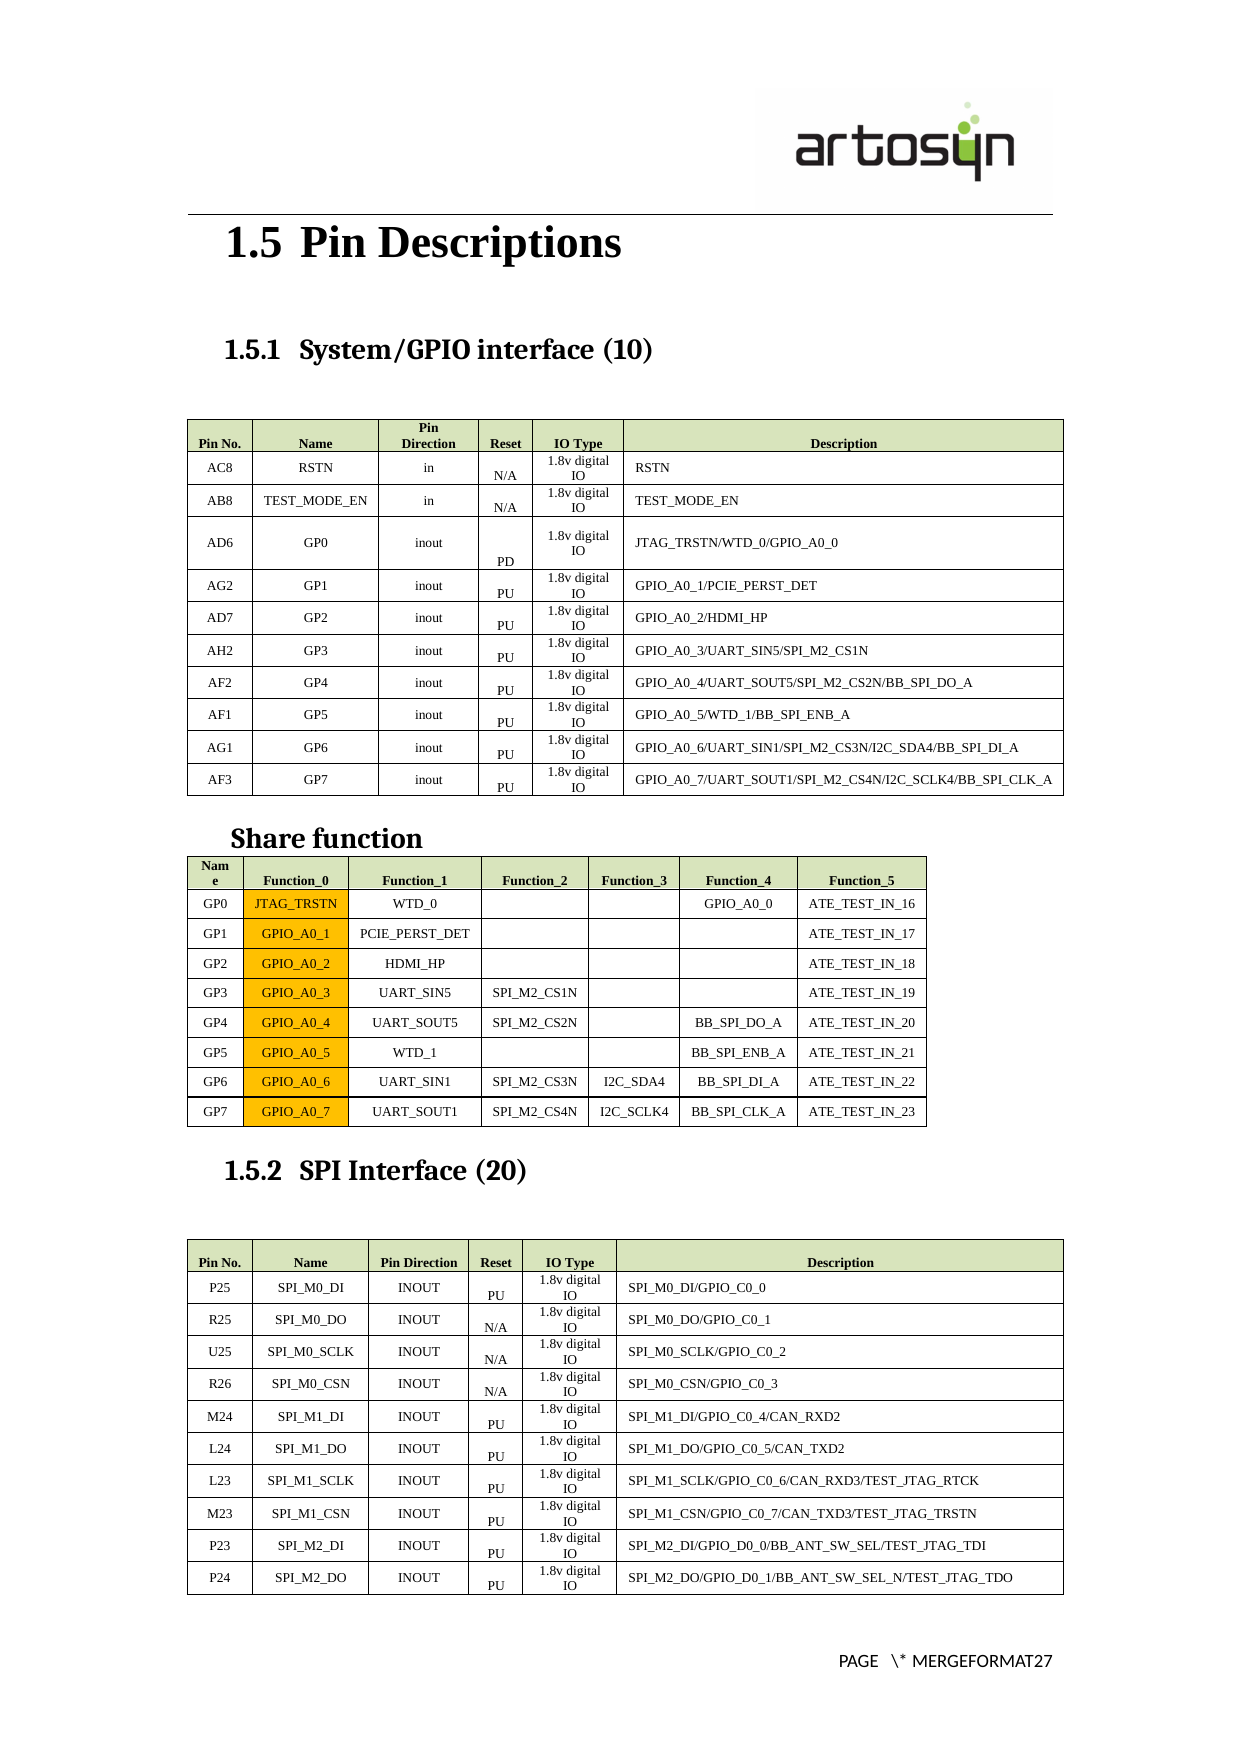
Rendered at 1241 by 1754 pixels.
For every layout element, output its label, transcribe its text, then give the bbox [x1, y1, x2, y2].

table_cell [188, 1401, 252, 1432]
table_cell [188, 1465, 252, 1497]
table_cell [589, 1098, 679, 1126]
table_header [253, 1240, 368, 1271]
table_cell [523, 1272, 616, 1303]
table_header Description [624, 420, 1063, 451]
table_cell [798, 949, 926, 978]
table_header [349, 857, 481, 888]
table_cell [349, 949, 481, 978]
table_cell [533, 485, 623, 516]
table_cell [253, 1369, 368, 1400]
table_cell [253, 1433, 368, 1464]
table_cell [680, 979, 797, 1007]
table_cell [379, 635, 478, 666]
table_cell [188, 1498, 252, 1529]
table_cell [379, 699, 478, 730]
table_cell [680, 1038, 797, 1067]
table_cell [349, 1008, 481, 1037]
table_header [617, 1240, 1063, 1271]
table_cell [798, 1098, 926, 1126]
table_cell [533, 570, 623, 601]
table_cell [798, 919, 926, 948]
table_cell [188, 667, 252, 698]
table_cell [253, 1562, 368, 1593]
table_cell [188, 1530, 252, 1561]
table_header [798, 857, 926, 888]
table_header Name [253, 420, 378, 451]
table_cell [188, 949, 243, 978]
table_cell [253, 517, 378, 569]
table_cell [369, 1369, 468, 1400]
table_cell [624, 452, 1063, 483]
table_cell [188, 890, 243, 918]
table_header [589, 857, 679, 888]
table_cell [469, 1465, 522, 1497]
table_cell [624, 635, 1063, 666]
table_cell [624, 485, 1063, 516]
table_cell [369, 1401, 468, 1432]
picture [755, 88, 1053, 212]
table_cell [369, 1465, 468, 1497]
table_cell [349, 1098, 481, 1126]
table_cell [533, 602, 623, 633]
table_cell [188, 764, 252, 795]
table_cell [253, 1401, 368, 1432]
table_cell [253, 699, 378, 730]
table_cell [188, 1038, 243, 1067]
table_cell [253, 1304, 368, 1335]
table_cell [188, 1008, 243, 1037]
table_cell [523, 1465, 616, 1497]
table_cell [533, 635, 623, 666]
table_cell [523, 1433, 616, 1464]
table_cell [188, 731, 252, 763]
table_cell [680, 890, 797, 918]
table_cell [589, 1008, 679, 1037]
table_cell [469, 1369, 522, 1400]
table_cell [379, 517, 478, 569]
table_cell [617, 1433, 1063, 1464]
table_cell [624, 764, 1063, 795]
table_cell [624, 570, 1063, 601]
subtitle SPI Interface (20) [225, 1154, 1053, 1188]
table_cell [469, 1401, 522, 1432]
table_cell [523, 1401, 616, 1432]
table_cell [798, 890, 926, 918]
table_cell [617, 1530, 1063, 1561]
table_header Reset [479, 420, 532, 451]
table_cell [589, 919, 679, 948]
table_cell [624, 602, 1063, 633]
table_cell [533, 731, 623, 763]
table_header Pin Direction [379, 420, 478, 451]
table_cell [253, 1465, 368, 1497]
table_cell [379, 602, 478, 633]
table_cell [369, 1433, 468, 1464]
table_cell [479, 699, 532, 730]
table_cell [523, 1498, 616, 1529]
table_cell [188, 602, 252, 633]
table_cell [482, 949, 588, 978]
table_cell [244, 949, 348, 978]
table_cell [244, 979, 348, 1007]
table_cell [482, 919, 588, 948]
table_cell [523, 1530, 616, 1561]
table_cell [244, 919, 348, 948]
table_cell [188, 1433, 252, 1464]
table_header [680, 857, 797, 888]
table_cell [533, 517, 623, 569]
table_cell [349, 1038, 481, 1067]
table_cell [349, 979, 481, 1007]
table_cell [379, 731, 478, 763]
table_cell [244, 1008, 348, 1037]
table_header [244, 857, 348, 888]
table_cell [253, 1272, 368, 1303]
table_cell AC8 [188, 452, 252, 483]
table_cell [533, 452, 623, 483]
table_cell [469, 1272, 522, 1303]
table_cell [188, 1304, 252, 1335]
table_header Pin No. [188, 420, 252, 451]
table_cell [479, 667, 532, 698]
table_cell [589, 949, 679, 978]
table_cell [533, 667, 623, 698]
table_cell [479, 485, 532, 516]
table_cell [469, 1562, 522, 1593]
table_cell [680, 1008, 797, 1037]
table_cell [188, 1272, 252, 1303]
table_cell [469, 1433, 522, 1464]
table_cell RSTN [253, 452, 378, 483]
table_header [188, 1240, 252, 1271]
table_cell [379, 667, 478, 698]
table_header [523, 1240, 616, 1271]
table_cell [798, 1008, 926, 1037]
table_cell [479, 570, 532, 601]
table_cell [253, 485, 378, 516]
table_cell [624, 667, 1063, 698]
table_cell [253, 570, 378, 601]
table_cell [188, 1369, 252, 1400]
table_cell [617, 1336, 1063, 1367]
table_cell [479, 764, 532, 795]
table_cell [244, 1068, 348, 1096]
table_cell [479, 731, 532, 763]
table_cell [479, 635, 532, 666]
text Share function [187, 823, 1053, 856]
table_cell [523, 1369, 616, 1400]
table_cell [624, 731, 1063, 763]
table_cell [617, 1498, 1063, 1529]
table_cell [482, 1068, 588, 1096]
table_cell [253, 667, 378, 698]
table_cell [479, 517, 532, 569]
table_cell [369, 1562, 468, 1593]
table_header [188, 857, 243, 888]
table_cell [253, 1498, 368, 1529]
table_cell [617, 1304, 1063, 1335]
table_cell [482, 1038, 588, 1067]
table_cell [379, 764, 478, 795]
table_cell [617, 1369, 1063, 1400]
table_header IO Type [533, 420, 623, 451]
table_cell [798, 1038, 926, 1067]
table_cell in [379, 452, 478, 483]
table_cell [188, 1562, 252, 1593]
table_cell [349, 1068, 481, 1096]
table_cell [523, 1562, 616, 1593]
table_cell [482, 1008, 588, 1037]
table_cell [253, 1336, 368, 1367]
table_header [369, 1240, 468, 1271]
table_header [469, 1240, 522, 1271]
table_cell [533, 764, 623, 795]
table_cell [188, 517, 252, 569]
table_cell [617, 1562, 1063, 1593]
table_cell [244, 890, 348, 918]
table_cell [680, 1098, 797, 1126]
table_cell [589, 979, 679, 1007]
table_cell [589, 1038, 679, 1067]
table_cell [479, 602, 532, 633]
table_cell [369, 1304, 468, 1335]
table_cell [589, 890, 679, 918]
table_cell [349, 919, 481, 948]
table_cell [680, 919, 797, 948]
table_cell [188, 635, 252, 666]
table_cell N/A [479, 452, 532, 483]
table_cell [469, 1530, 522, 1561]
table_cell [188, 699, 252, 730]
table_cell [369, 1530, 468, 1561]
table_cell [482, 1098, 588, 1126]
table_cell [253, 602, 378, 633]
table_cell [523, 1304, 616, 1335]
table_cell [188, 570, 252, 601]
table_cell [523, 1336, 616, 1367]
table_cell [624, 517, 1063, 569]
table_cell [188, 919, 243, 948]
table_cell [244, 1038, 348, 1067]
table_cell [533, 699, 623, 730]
subtitle Pin Descriptions [225, 215, 1053, 268]
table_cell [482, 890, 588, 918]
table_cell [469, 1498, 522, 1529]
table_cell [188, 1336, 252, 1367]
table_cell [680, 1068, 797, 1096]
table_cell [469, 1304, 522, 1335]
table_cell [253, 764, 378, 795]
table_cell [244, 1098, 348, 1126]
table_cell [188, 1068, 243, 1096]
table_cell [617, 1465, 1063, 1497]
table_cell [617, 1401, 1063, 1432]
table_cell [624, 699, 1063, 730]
subtitle System/GPIO interface (10) [225, 333, 1053, 367]
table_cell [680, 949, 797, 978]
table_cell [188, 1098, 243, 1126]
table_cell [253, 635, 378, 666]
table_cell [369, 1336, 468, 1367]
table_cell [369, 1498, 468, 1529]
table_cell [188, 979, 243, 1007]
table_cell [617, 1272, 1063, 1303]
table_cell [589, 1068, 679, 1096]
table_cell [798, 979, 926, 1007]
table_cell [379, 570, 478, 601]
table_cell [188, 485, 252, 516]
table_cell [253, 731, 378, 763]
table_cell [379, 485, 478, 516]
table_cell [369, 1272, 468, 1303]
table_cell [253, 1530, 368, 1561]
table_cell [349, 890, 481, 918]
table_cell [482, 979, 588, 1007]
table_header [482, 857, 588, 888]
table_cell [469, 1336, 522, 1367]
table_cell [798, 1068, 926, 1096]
